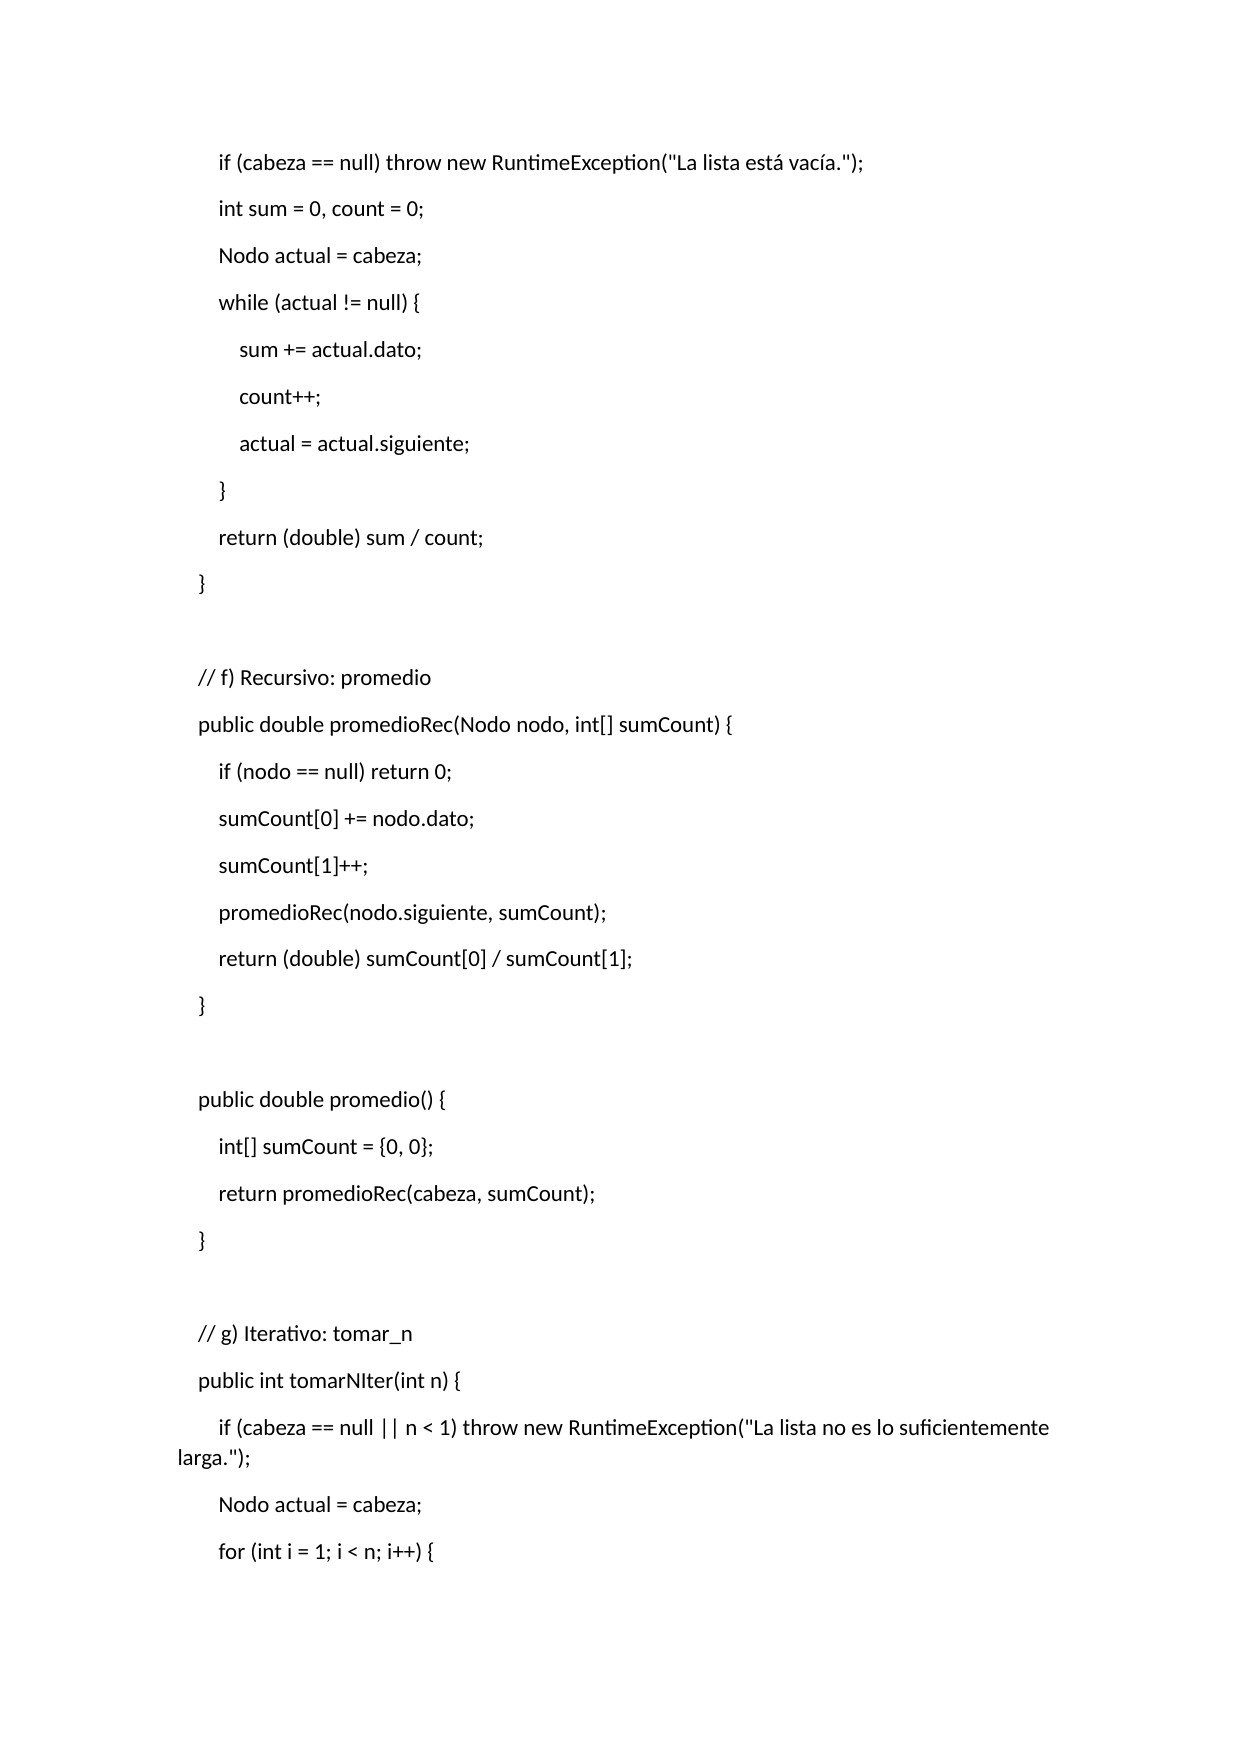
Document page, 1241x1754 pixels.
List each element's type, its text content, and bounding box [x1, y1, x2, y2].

text } [177, 991, 1063, 1019]
text sumCount[1]++; [177, 851, 1063, 879]
text } [177, 569, 1063, 597]
text return (double) sumCount[0] / sumCount[1]; [177, 944, 1063, 972]
text if (cabeza == null || n < 1) throw new RuntimeException("La lista no es lo suficientemente larga."); [177, 1413, 1063, 1471]
text Nodo actual = cabeza; [177, 241, 1063, 269]
text public int tomarNIter(int n) { [177, 1366, 1063, 1394]
text sum += actual.dato; [177, 335, 1063, 363]
text for (int i = 1; i < n; i++) { [177, 1537, 1063, 1565]
text } [177, 476, 1063, 504]
text return promedioRec(cabeza, sumCount); [177, 1179, 1063, 1207]
text return (double) sum / count; [177, 523, 1063, 551]
text public double promedio() { [177, 1085, 1063, 1113]
text int[] sumCount = {0, 0}; [177, 1132, 1063, 1160]
text count++; [177, 382, 1063, 410]
text actual = actual.siguiente; [177, 429, 1063, 457]
text } [177, 1226, 1063, 1254]
text int sum = 0, count = 0; [177, 194, 1063, 222]
text public double promedioRec(Nodo nodo, int[] sumCount) { [177, 710, 1063, 738]
text sumCount[0] += nodo.dato; [177, 804, 1063, 832]
text if (cabeza == null) throw new RuntimeException("La lista está vacía."); [177, 148, 1063, 176]
text // f) Recursivo: promedio [177, 663, 1063, 691]
text Nodo actual = cabeza; [177, 1490, 1063, 1518]
text // g) Iterativo: tomar_n [177, 1319, 1063, 1347]
text while (actual != null) { [177, 288, 1063, 316]
text if (nodo == null) return 0; [177, 757, 1063, 785]
text promedioRec(nodo.siguiente, sumCount); [177, 898, 1063, 926]
